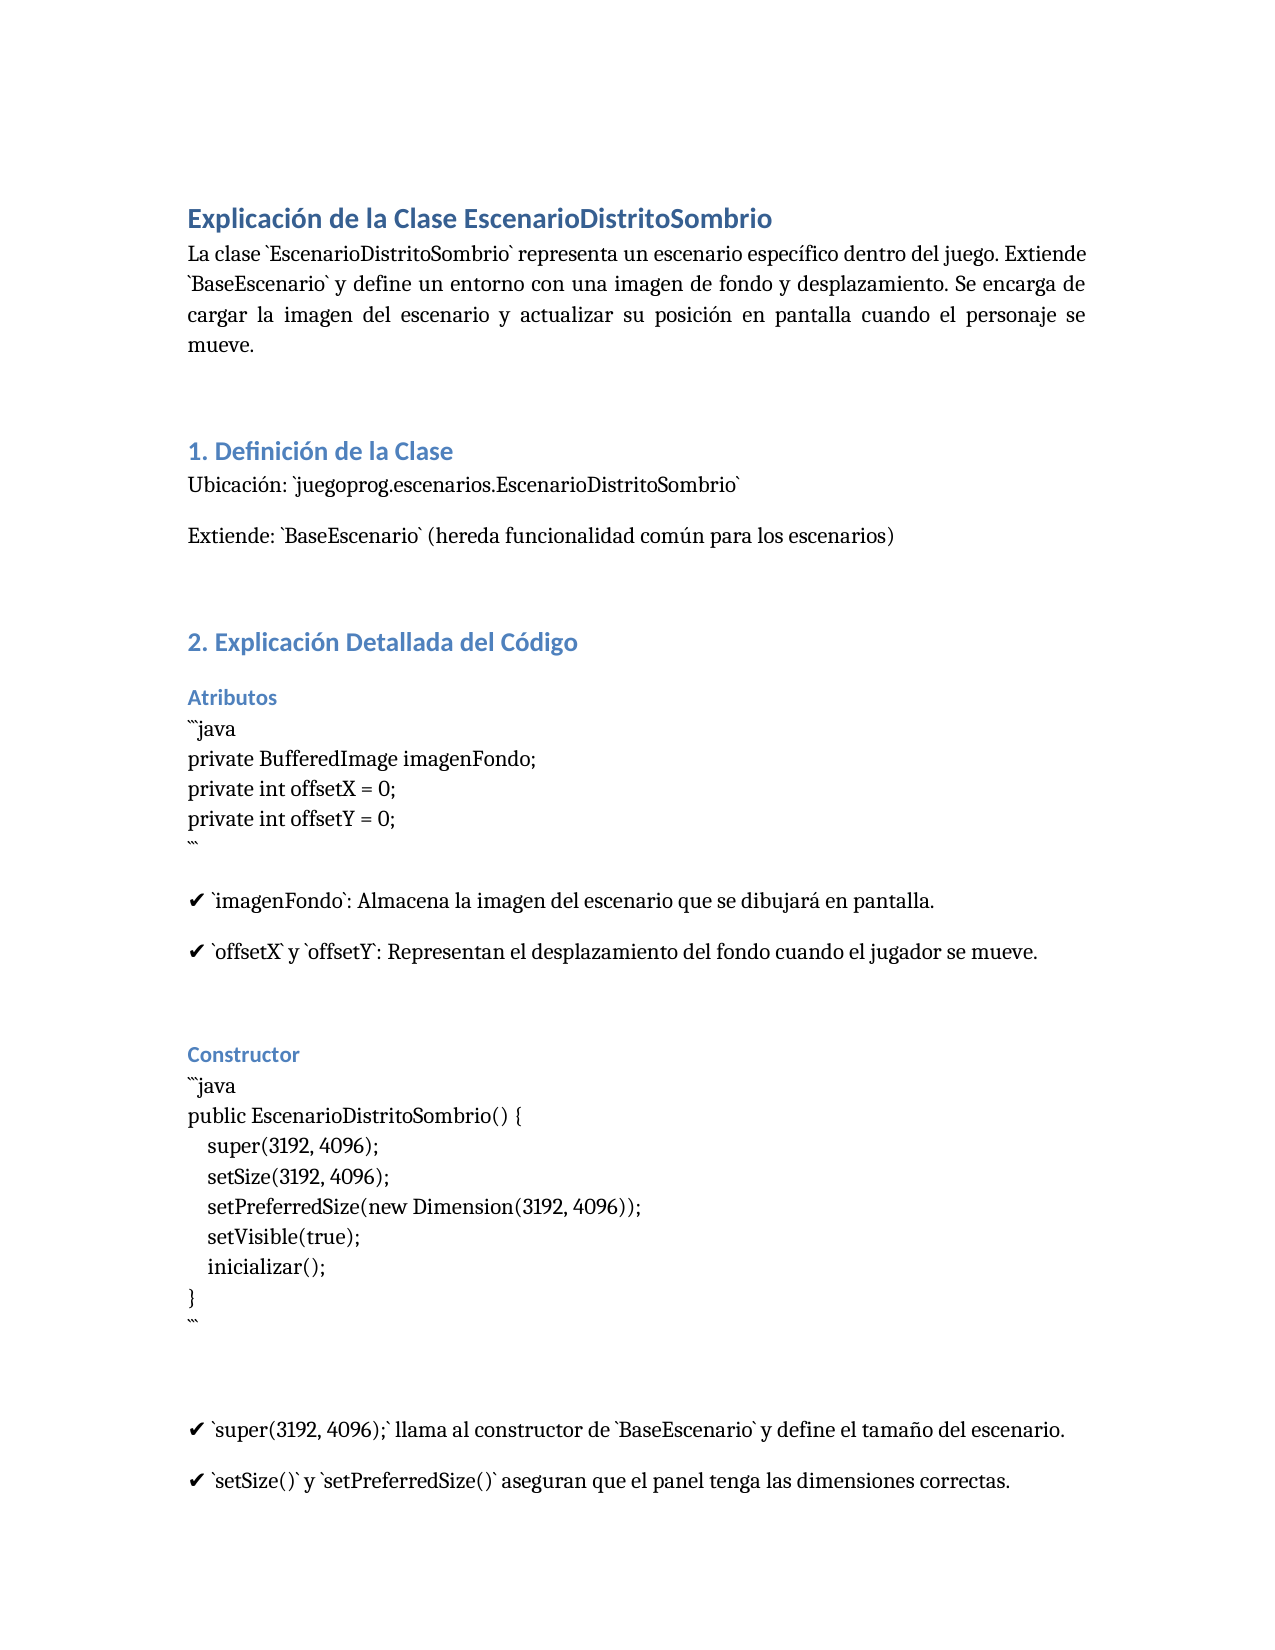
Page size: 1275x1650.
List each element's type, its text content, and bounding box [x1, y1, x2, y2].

subtitle 1. Definición de la Clase [187, 434, 1087, 467]
subtitle Explicación de la Clase EscenarioDistritoSombrio [187, 200, 1087, 236]
text ✔️ `setSize()` y `setPreferredSize()` aseguran que el panel tenga las dimensiones correctas. [187, 1468, 1087, 1494]
text ✔️ `imagenFondo`: Almacena la imagen del escenario que se dibujará en pantalla. [187, 887, 1087, 914]
text Ubicación: `juegoprog.escenarios.EscenarioDistritoSombrio` [187, 472, 1087, 498]
text ✔️ `super(3192, 4096);` llama al constructor de `BaseEscenario` y define el tamaño del escenario. [187, 1417, 1087, 1443]
text La clase `EscenarioDistritoSombrio` representa un escenario específico dentro del juego. Extiende `BaseEscenario` y define un entorno con una imagen de fondo y desplazamiento. Se encarga de cargar la imagen del escenario y actualizar su posición en pantalla cuando el personaje se mueve. [187, 241, 1087, 358]
text ✔️ `offsetX` y `offsetY`: Representan el desplazamiento del fondo cuando el jugador se mueve. [187, 938, 1087, 965]
subtitle Atributos [187, 683, 1087, 711]
text ```java private BufferedImage imagenFondo; private int offsetX = 0; private int offsetY = 0; ``` [187, 716, 1087, 863]
subtitle 2. Explicación Detallada del Código [187, 625, 1087, 658]
subtitle Constructor [187, 1041, 1087, 1069]
text Extiende: `BaseEscenario` (hereda funcionalidad común para los escenarios) [187, 523, 1087, 549]
text ```java public EscenarioDistritoSombrio() { super(3192, 4096); setSize(3192, 4096); setPreferredSize(new Dimension(3192, 4096)); setVisible(true); inicializar(); } ``` [187, 1073, 1087, 1341]
